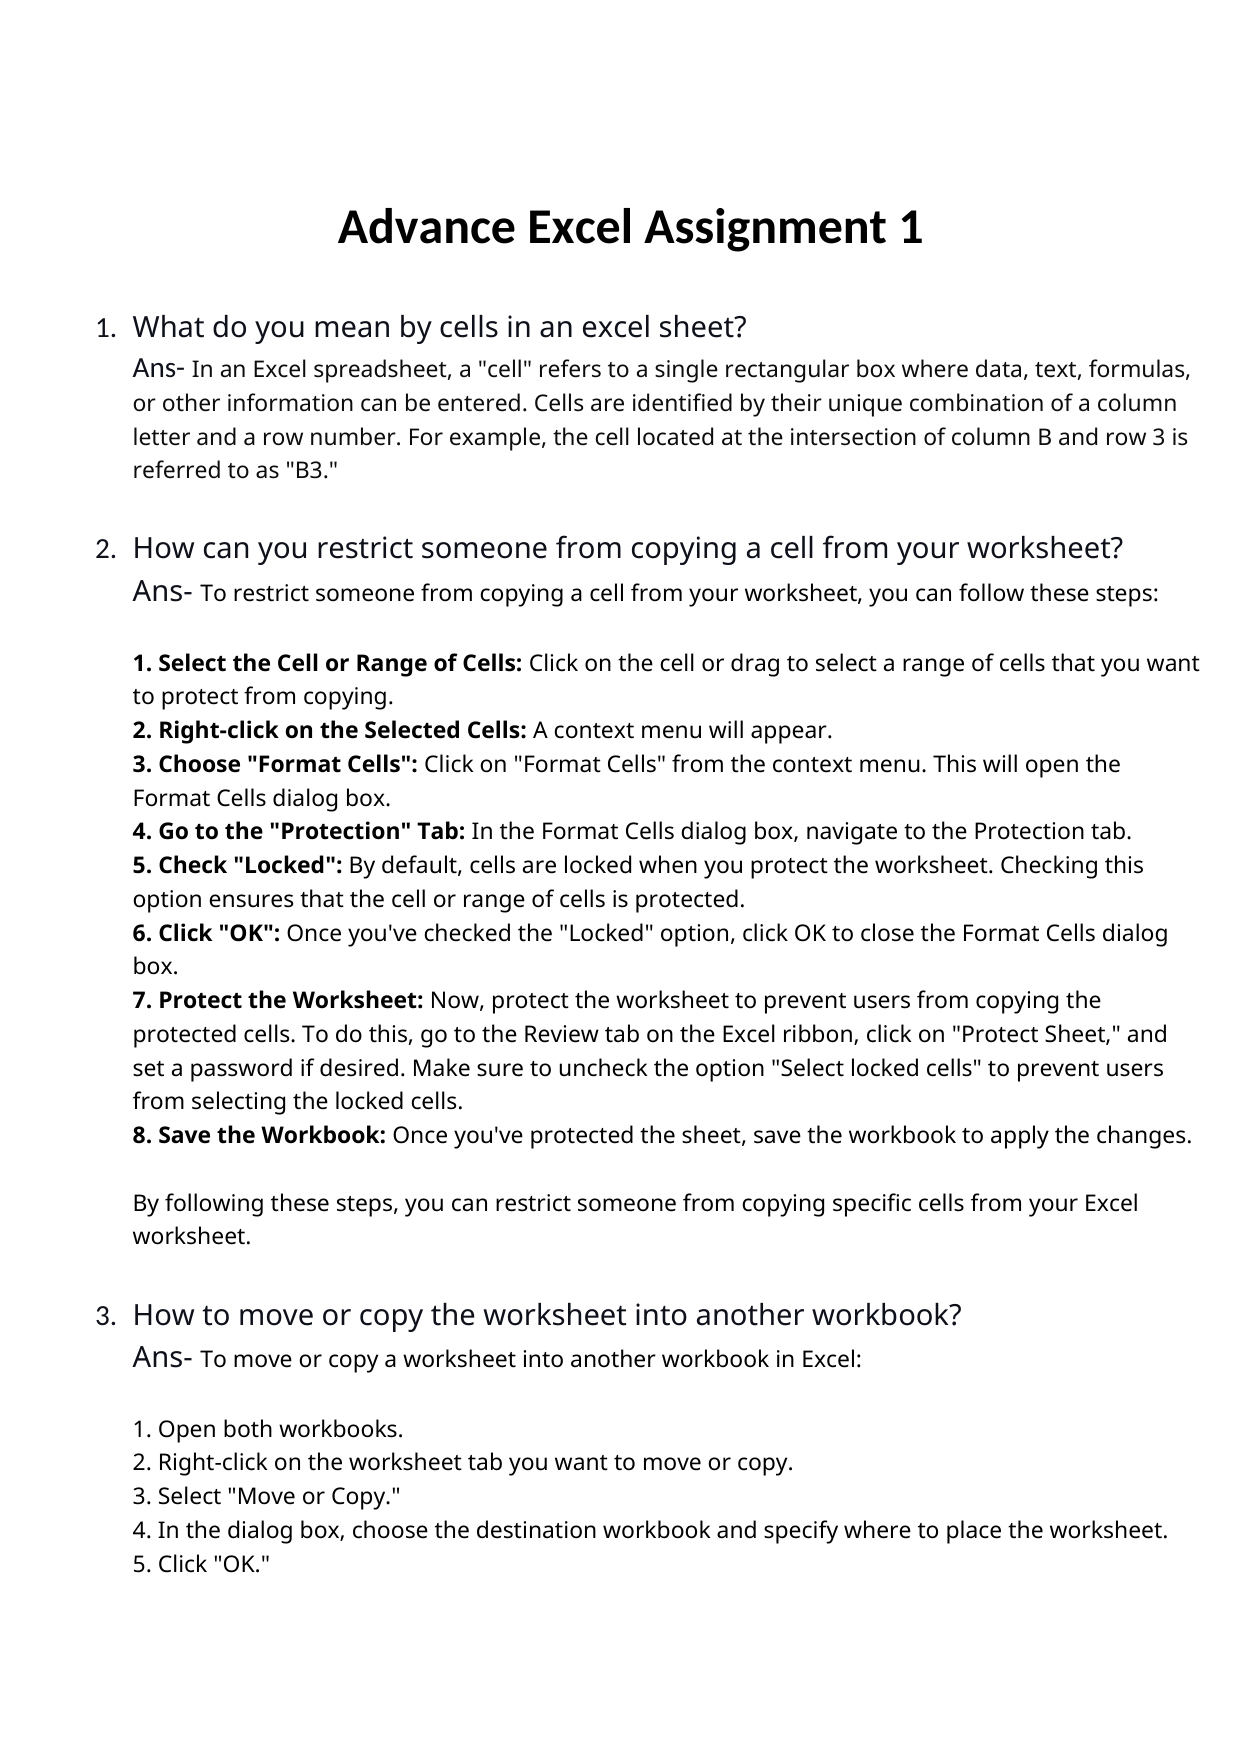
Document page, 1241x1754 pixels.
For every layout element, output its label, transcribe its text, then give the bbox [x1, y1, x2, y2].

list How can you restrict someone from copying a cell from your worksheet? [95, 528, 1203, 567]
text Advance Excel Assignment 1 [59, 195, 1203, 256]
list How to move or copy the worksheet into another workbook? [95, 1294, 1203, 1333]
text Ans- To restrict someone from copying a cell from your worksheet, you can follow these steps: 1. Select the Cell or Range of Cells: Click on the cell or drag to select a range of cells that you want to protect from copying. 2. Right-click on the Selected Cells: A context menu will appear. 3. Choose "Format Cells": Click on "Format Cells" from the context menu. This will open the Format Cells dialog box. 4. Go to the "Protection" Tab: In the Format Cells dialog box, navigate to the Protection tab. 5. Check "Locked": By default, cells are locked when you protect the worksheet. Checking this option ensures that the cell or range of cells is protected. 6. Click "OK": Once you've checked the "Locked" option, click OK to close the Format Cells dialog box. 7. Protect the Worksheet: Now, protect the worksheet to prevent users from copying the protected cells. To do this, go to the Review tab on the Excel ribbon, click on "Protect Sheet," and set a password if desired. Make sure to uncheck the option "Select locked cells" to prevent users from selecting the locked cells. 8. Save the Workbook: Once you've protected the sheet, save the workbook to apply the changes. [132, 571, 1203, 1150]
text By following these steps, you can restrict someone from copying specific cells from your Excel worksheet. [132, 1153, 1203, 1252]
text Ans- To move or copy a worksheet into another workbook in Excel: 1. Open both workbooks. 2. Right-click on the worksheet tab you want to move or copy. 3. Select "Move or Copy." 4. In the dialog box, choose the destination workbook and specify where to place the worksheet. 5. Click "OK." [132, 1337, 1203, 1579]
text Ans- In an Excel spreadsheet, a "cell" refers to a single rectangular box where data, text, formulas, or other information can be entered. Cells are identified by their unique combination of a column letter and a row number. For example, the cell located at the intersection of column B and row 3 is referred to as "B3." [132, 349, 1203, 486]
list What do you mean by cells in an excel sheet? [95, 306, 1203, 346]
